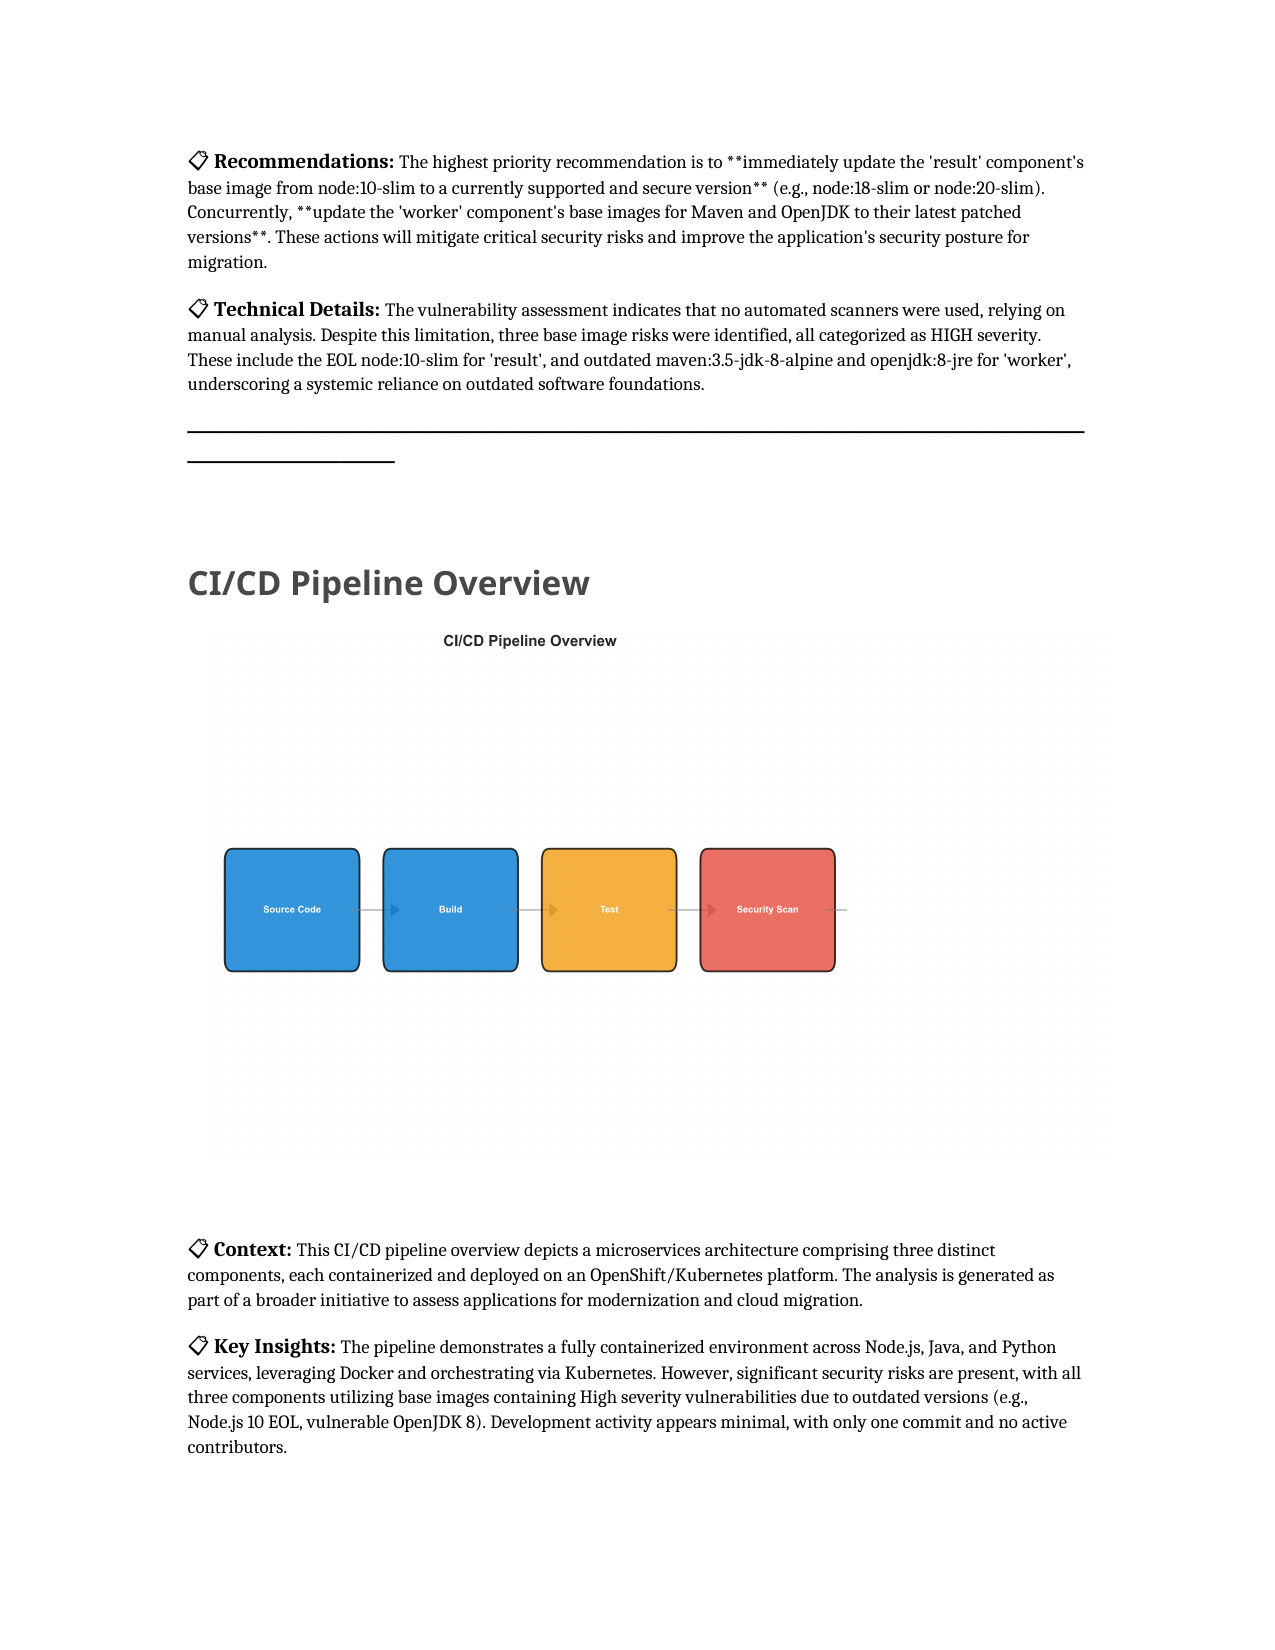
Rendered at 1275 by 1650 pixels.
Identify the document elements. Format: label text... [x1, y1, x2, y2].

picture [206, 629, 1107, 1162]
text 📋 Key Insights: The pipeline demonstrates a fully containerized environment across Node.js, Java, and Python services, leveraging Docker and orchestrating via Kubernetes. However, significant security risks are present, with all three components utilizing base images containing High severity vulnerabilities due to outdated versions (e.g., Node.js 10 EOL, vulnerable OpenJDK 8). Development activity appears minimal, with only one commit and no active contributors. [187, 1335, 1087, 1458]
text 📋 Recommendations: The highest priority recommendation is to **immediately update the 'result' component's base image from node:10-slim to a currently supported and secure version** (e.g., node:18-slim or node:20-slim). Concurrently, **update the 'worker' component's base images for Maven and OpenJDK to their latest patched versions**. These actions will mitigate critical security risks and improve the application's security posture for migration. [187, 150, 1087, 273]
text ──────────────────────────────────────────────────────────────────────────────── [187, 419, 1087, 476]
text 📋 Context: This CI/CD pipeline overview depicts a microservices architecture comprising three distinct components, each containerized and deployed on an OpenShift/Kubernetes platform. The analysis is generated as part of a broader initiative to assess applications for modernization and cloud migration. [187, 1237, 1087, 1311]
text 📋 Technical Details: The vulnerability assessment indicates that no automated scanners were used, relying on manual analysis. Despite this limitation, three base image risks were identified, all categorized as HIGH severity. These include the EOL node:10-slim for 'result', and outdated maven:3.5-jdk-8-alpine and openjdk:8-jre for 'worker', underscoring a systemic reliance on outdated software foundations. [187, 297, 1087, 396]
subtitle CI/CD Pipeline Overview [187, 560, 1087, 606]
